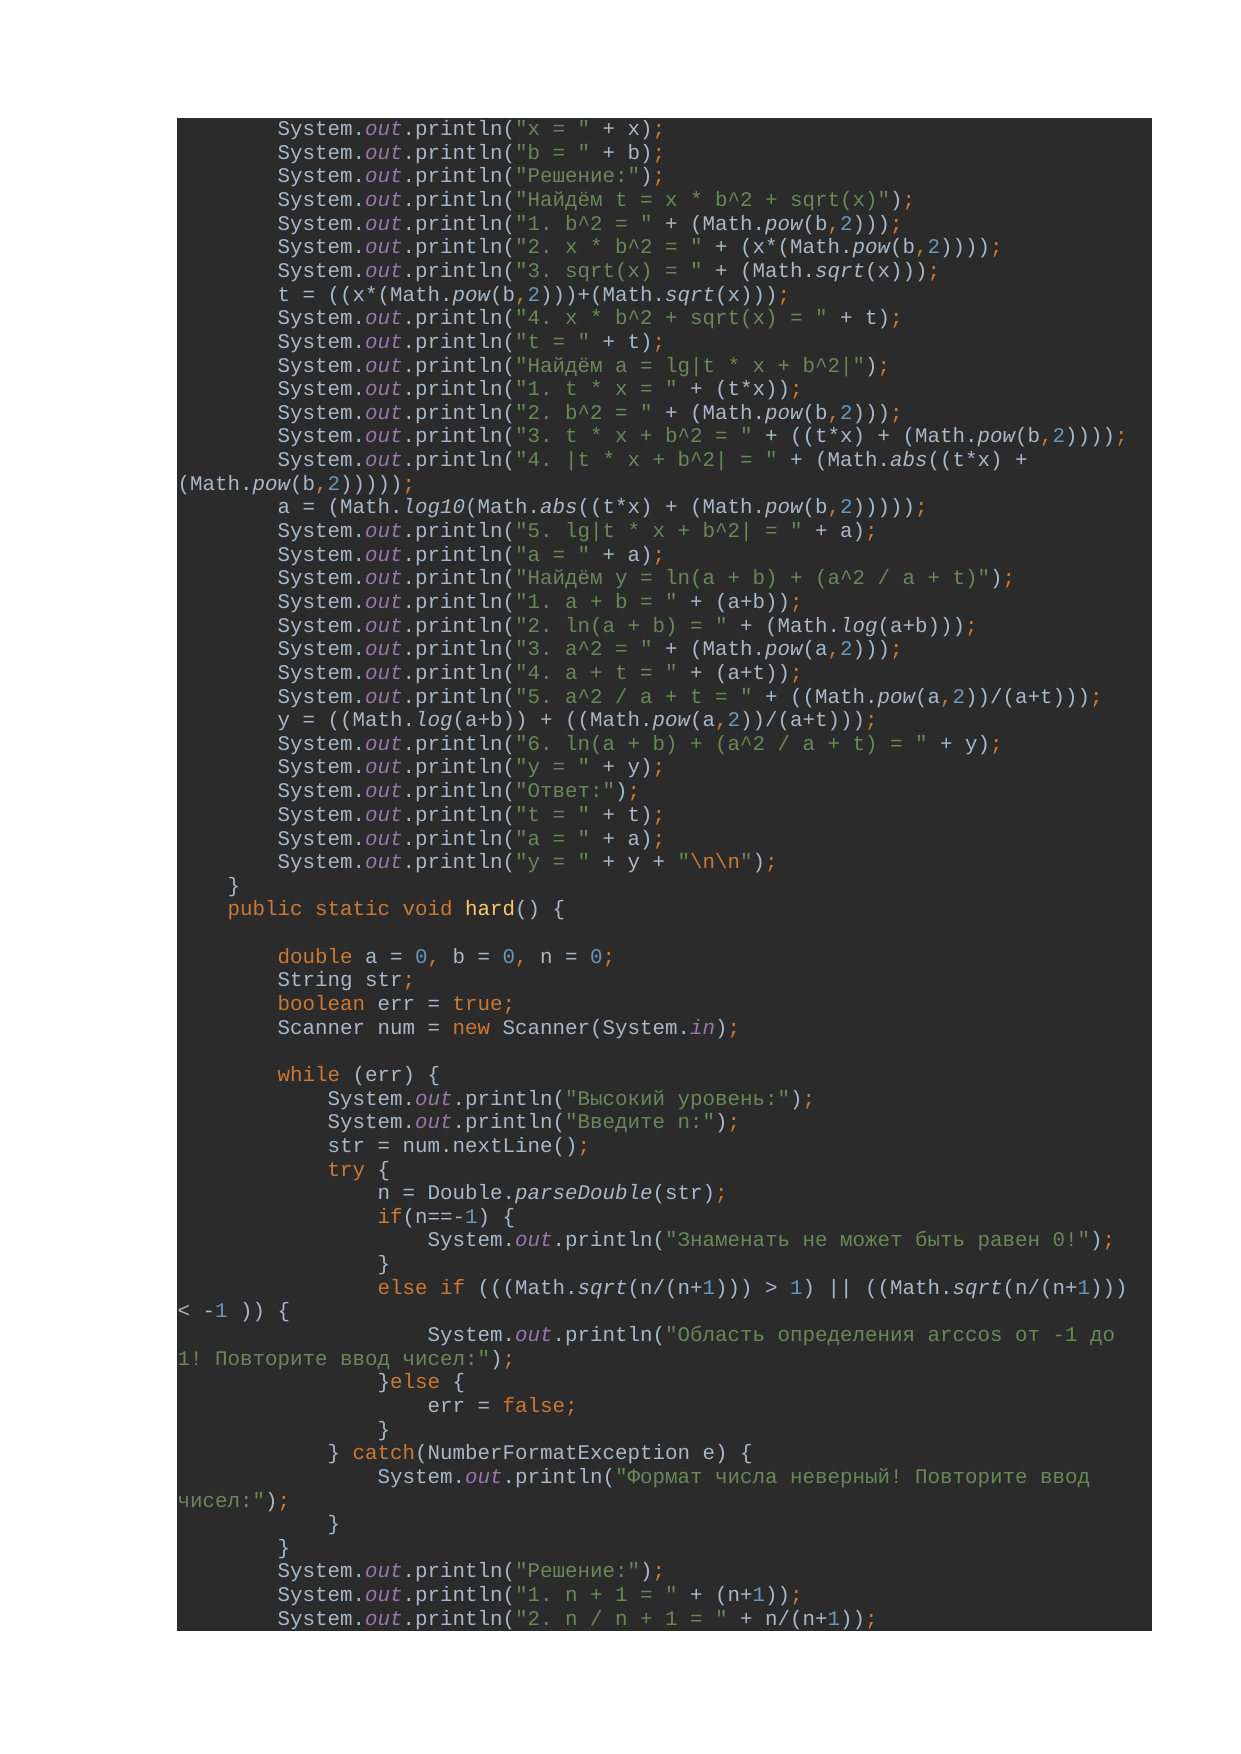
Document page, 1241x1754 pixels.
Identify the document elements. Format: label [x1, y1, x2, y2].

text [177, 118, 1152, 1631]
